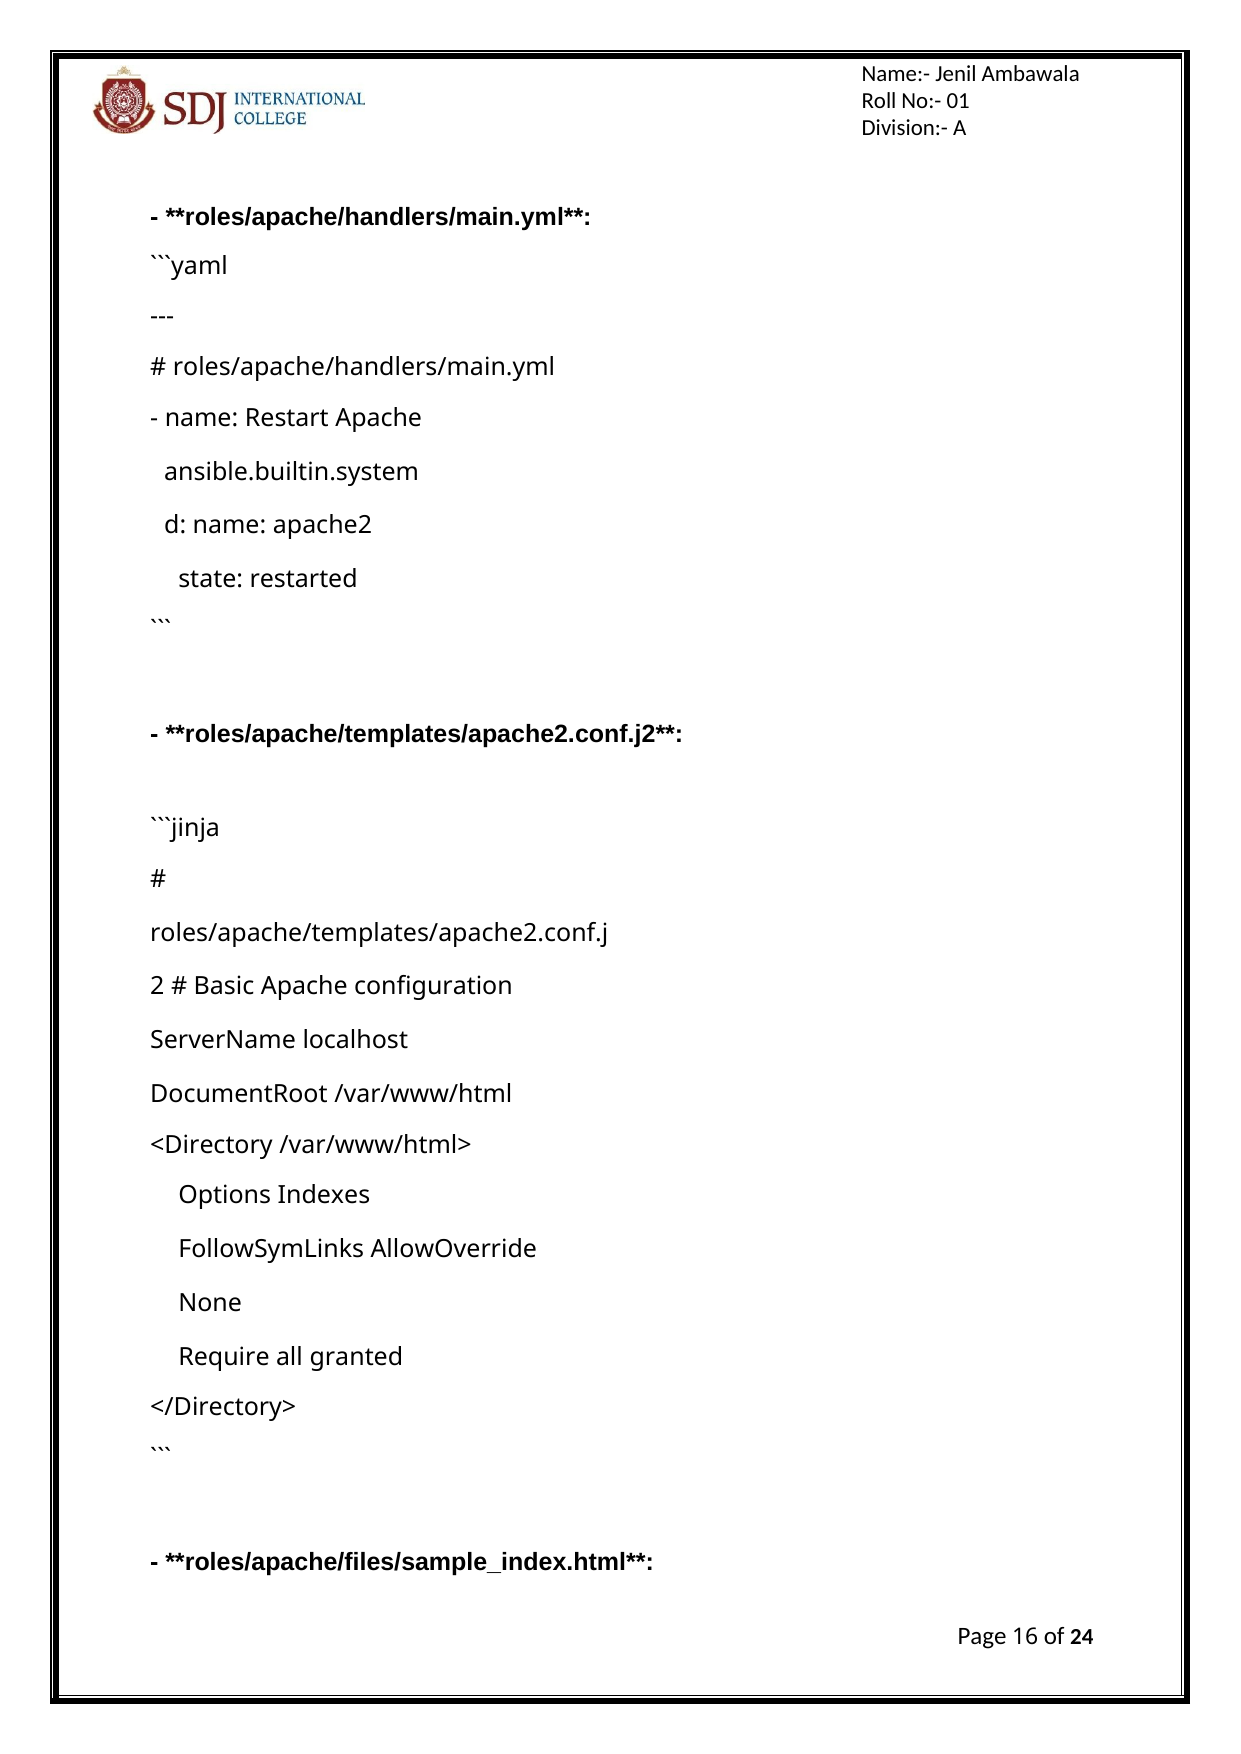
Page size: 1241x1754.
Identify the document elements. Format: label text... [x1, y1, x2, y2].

text # roles/apache/handlers/main.yml [150, 349, 1113, 383]
text Options Indexes FollowSymLinks AllowOverride None [178, 1177, 548, 1318]
text ``` [150, 1440, 1113, 1474]
subtitle - **roles/apache/templates/apache2.conf.j2**: [150, 719, 1113, 748]
text ``` [150, 612, 1113, 646]
subtitle - **roles/apache/handlers/main.yml**: [150, 202, 1113, 231]
text DocumentRoot /var/www/html [150, 1076, 1113, 1110]
text Require all granted [178, 1338, 1113, 1372]
text ```jinja [150, 810, 1113, 844]
text state: restarted [178, 561, 1113, 595]
picture [92, 65, 365, 134]
text # roles/apache/templates/apache2.conf.j2 # Basic Apache configuration ServerName localhost [150, 861, 614, 1056]
text - name: Restart Apache ansible.builtin.systemd: name: apache2 [150, 399, 424, 541]
text ```yaml [150, 247, 1113, 281]
text --- [150, 298, 1113, 332]
subtitle **roles/apache/files/sample_index.html**: [150, 1547, 1113, 1576]
text <Directory /var/www/html> [150, 1126, 1113, 1160]
text </Directory> [150, 1389, 1113, 1423]
